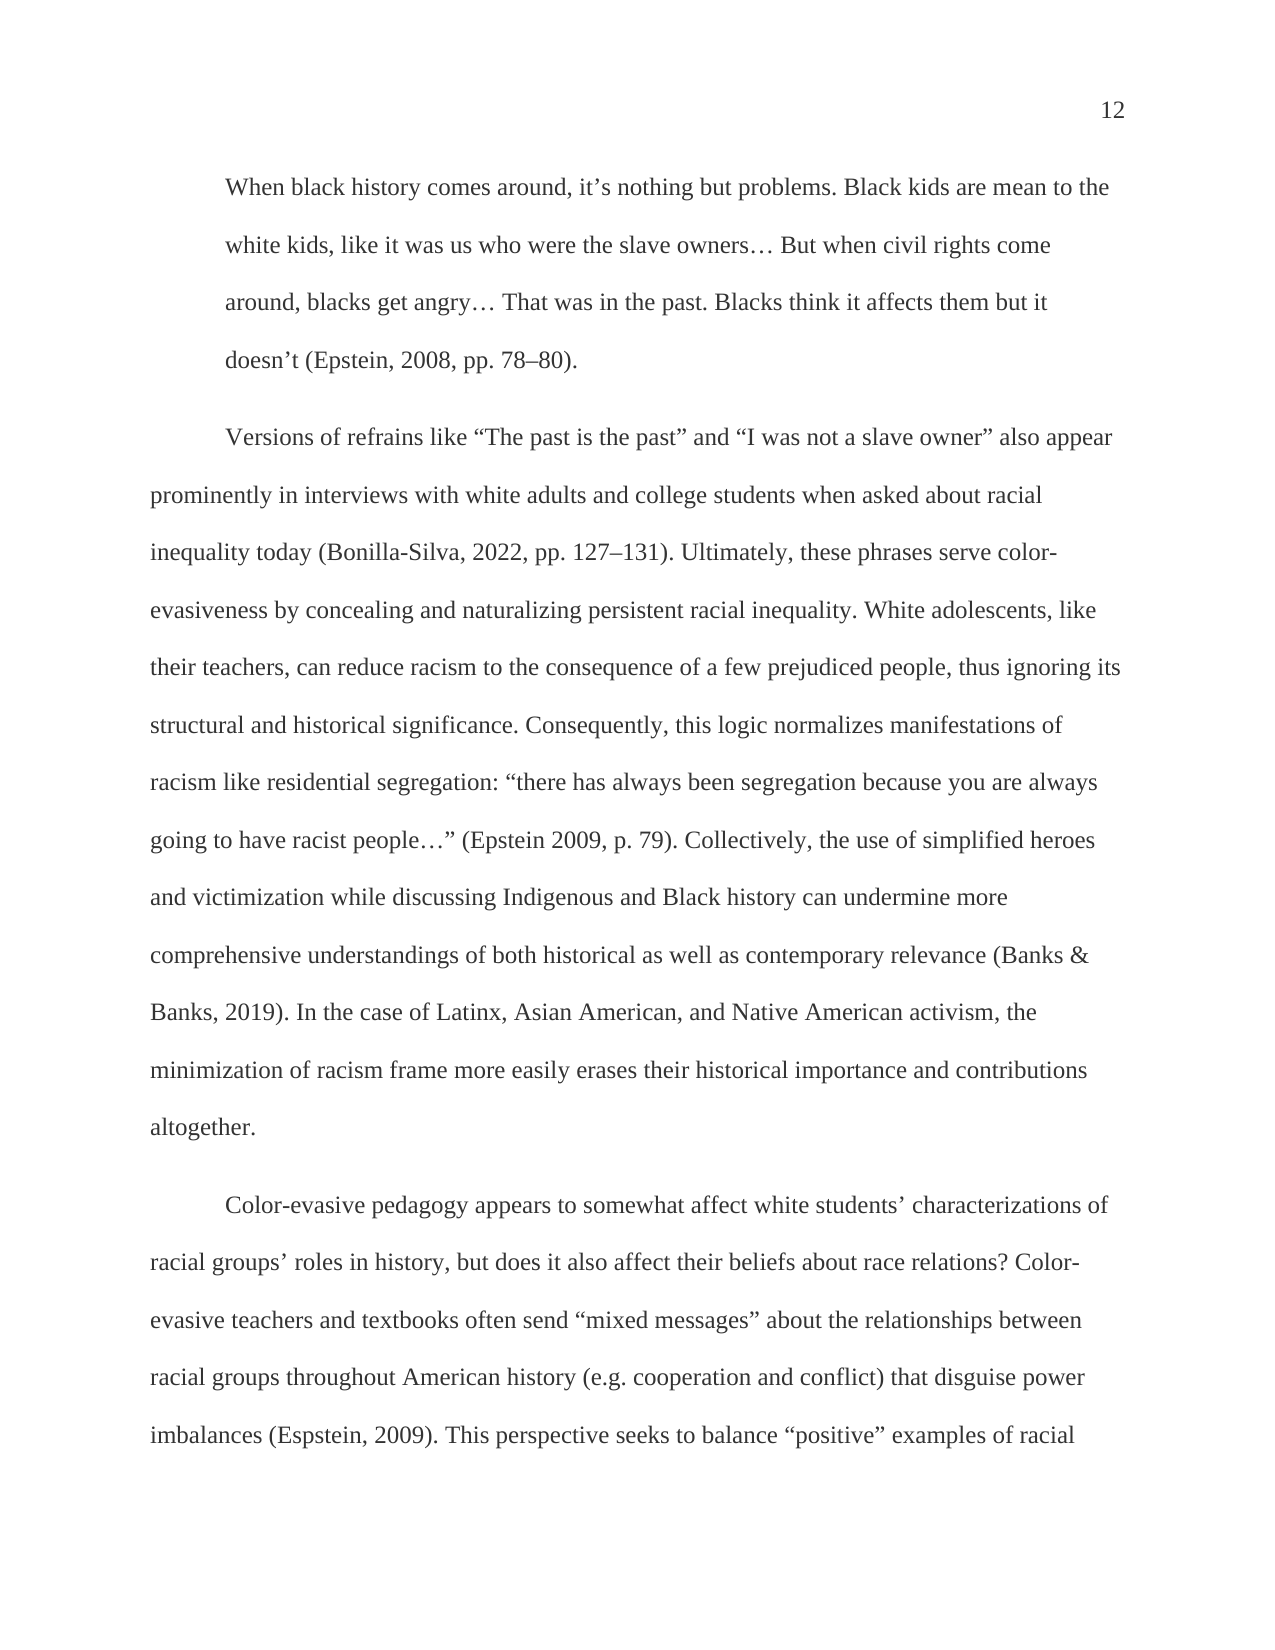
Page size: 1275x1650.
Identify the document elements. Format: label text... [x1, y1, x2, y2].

text Versions of refrains like “The past is the past” and “I was not a slave owner” also appear prominently in interviews with white adults and college students when asked about racial inequality today (Bonilla-Silva, 2022, pp. 127–131). Ultimately, these phrases serve color-evasiveness by concealing and naturalizing persistent racial inequality. White adolescents, like their teachers, can reduce racism to the consequence of a few prejudiced people, thus ignoring its structural and historical significance. Consequently, this logic normalizes manifestations of racism like residential segregation: “there has always been segregation because you are always going to have racist people…” (Epstein 2009, p. 79). Collectively, the use of simplified heroes and victimization while discussing Indigenous and Black history can undermine more comprehensive understandings of both historical as well as contemporary relevance (Banks & Banks, 2019). In the case of Latinx, Asian American, and Native American activism, the minimization of racism frame more easily erases their historical importance and contributions altogether. [150, 422, 1125, 1141]
